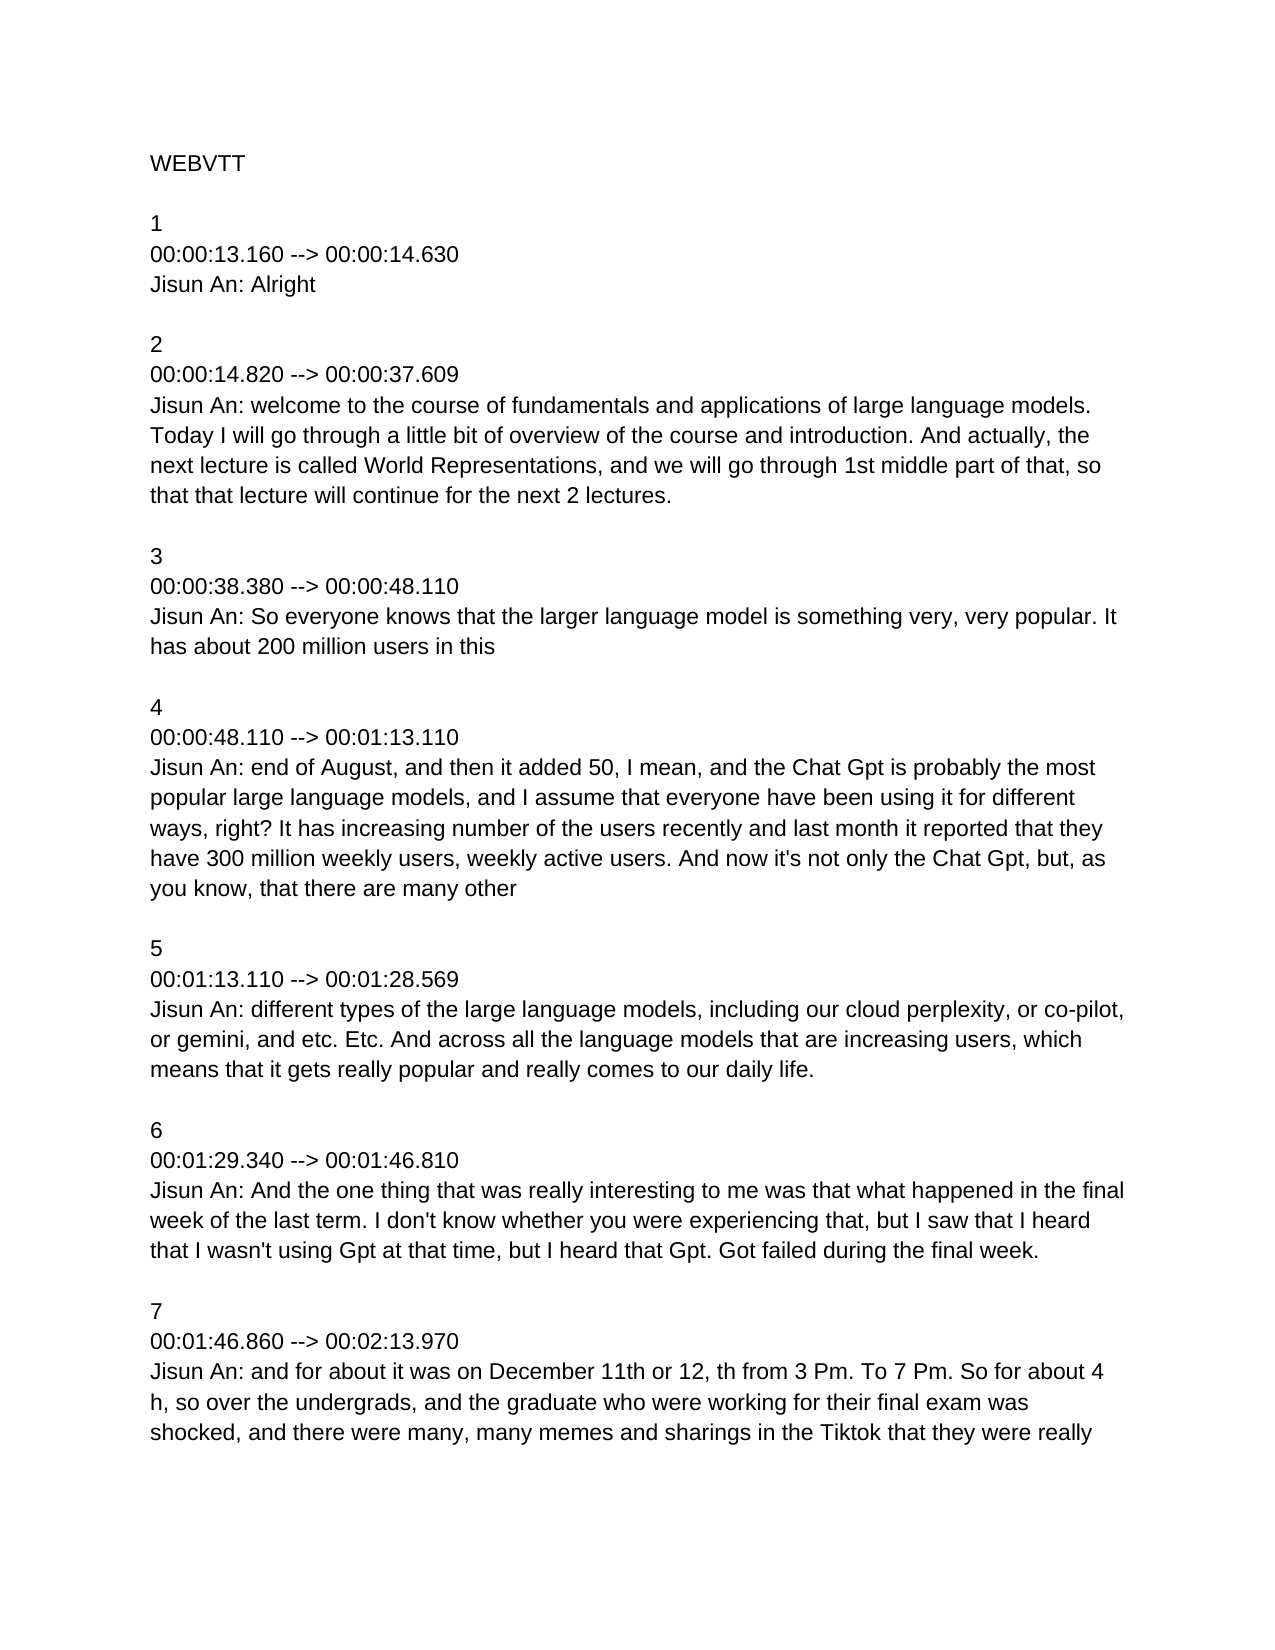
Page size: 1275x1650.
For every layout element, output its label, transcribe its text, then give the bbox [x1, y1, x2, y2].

text 6 [150, 1117, 1125, 1143]
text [150, 1358, 1125, 1445]
text Jisun An: And the one thing that was really interesting to me was that what happened in the final week of the last term. I don't know whether you were experiencing that, but I saw that I heard that I wasn't using Gpt at that time, but I heard that Gpt. Got failed during the final week. [150, 1177, 1125, 1264]
text 4 [150, 694, 1125, 720]
text 00:01:29.340 --> 00:01:46.810 [150, 1147, 1125, 1173]
text 00:00:48.110 --> 00:01:13.110 [150, 724, 1125, 750]
text 7 [150, 1298, 1125, 1324]
text Jisun An: So everyone knows that the larger language model is something very, very popular. It has about 200 million users in this [150, 603, 1125, 660]
text Jisun An: welcome to the course of fundamentals and applications of large language models. Today I will go through a little bit of overview of the course and introduction. And actually, the next lecture is called World Representations, and we will go through 1st middle part of that, so that that lecture will continue for the next 2 lectures. [150, 392, 1125, 509]
text 00:00:13.160 --> 00:00:14.630 [150, 241, 1125, 267]
text 00:01:46.860 --> 00:02:13.970 [150, 1328, 1125, 1354]
text 00:00:38.380 --> 00:00:48.110 [150, 573, 1125, 599]
text 1 [150, 210, 1125, 237]
text 00:00:14.820 --> 00:00:37.609 [150, 361, 1125, 388]
text Jisun An: different types of the large language models, including our cloud perplexity, or co-pilot, or gemini, and etc. Etc. And across all the language models that are increasing users, which means that it gets really popular and really comes to our daily life. [150, 996, 1125, 1083]
text 00:01:13.110 --> 00:01:28.569 [150, 966, 1125, 992]
text 5 [150, 935, 1125, 962]
text Jisun An: end of August, and then it added 50, I mean, and the Chat Gpt is probably the most popular large language models, and I assume that everyone have been using it for different ways, right? It has increasing number of the users recently and last month it reported that they have 300 million weekly users, weekly active users. And now it's not only the Chat Gpt, but, as you know, that there are many other [150, 754, 1125, 901]
text WEBVTT [150, 150, 1125, 176]
text 3 [150, 543, 1125, 569]
text 2 [150, 331, 1125, 358]
text Jisun An: Alright [150, 271, 1125, 297]
